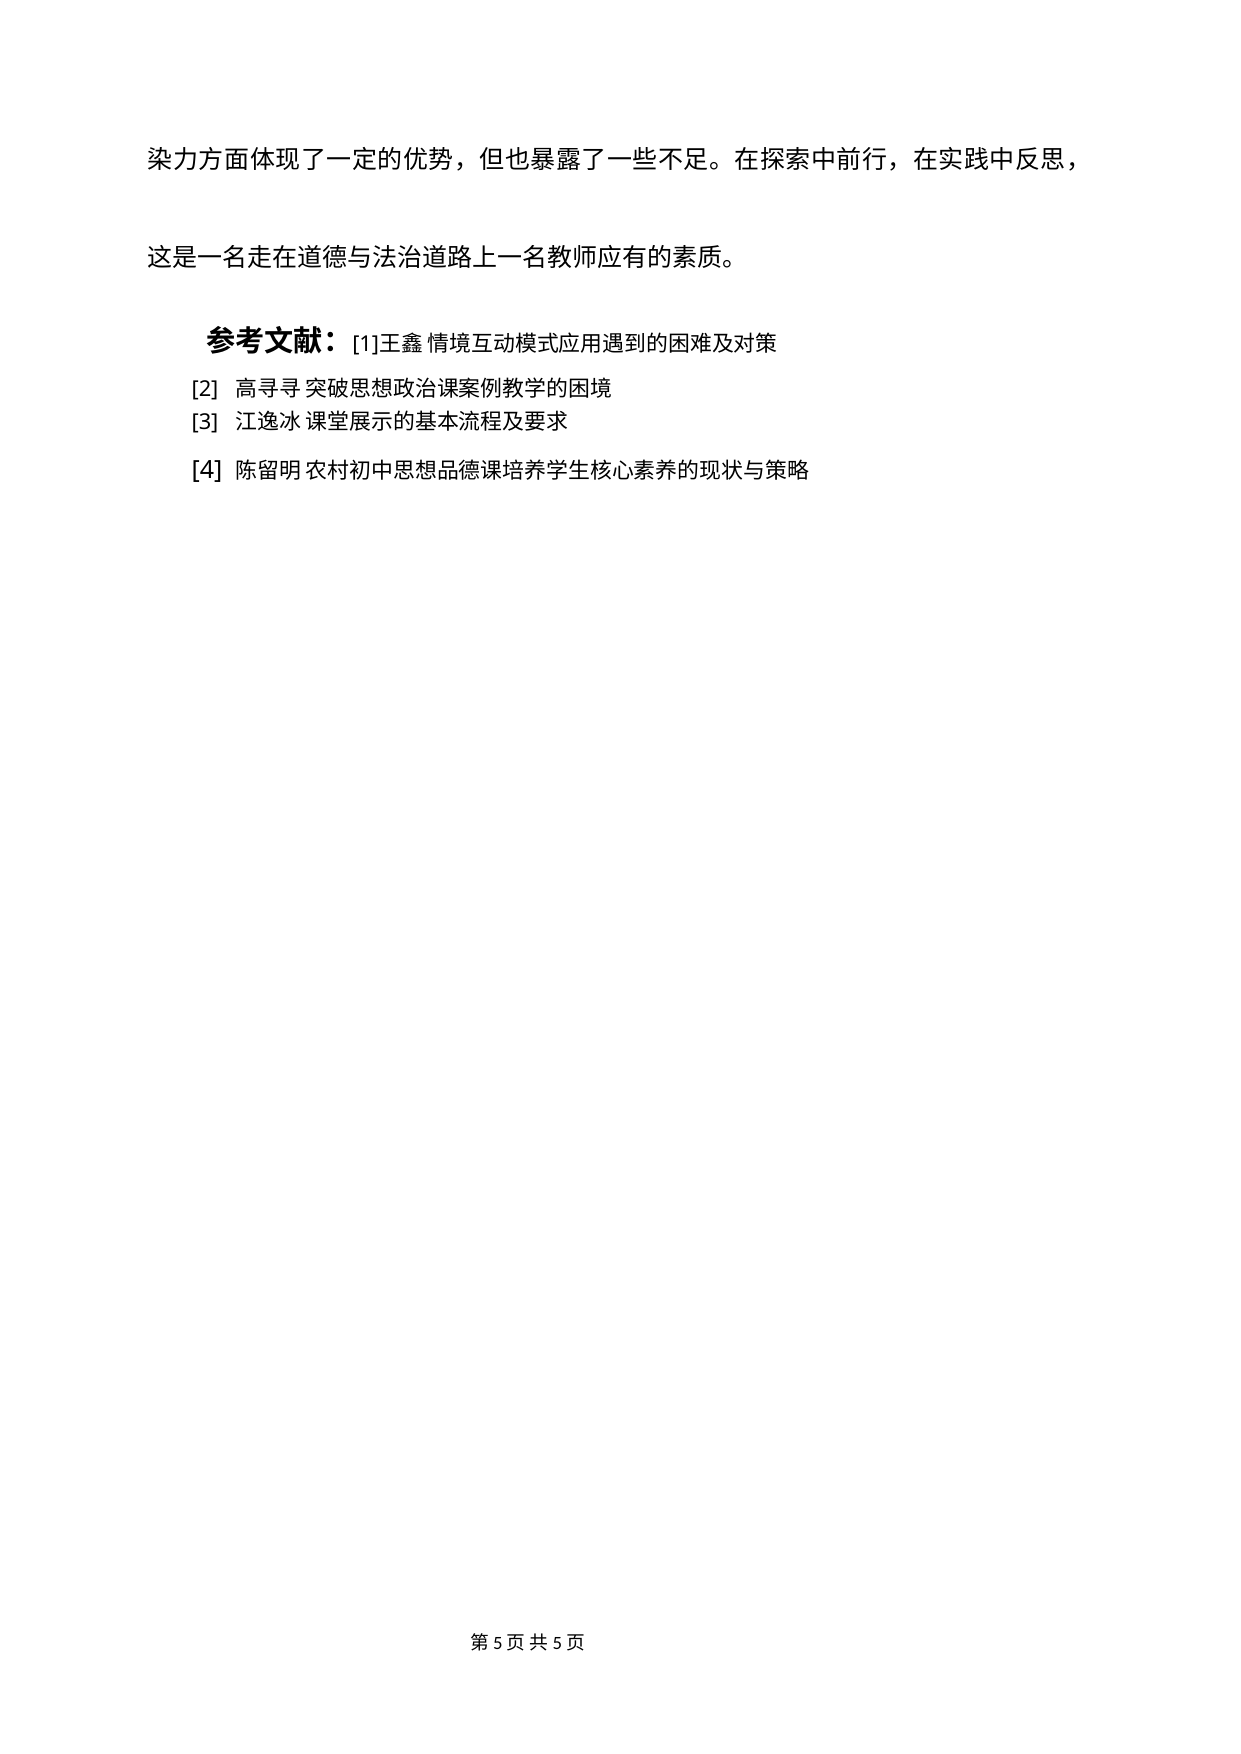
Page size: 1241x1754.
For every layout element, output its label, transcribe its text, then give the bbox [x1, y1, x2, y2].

list 参考文献：[1]王鑫 情境互动模式应用遇到的困难及对策 [148, 306, 1093, 371]
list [148, 125, 1093, 288]
list 高寻寻 突破思想政治课案例教学的困境 [148, 371, 1093, 403]
list 陈留明 农村初中思想品德课培养学生核心素养的现状与策略 [148, 436, 1093, 501]
list 江逸冰 课堂展示的基本流程及要求 [148, 403, 1093, 436]
